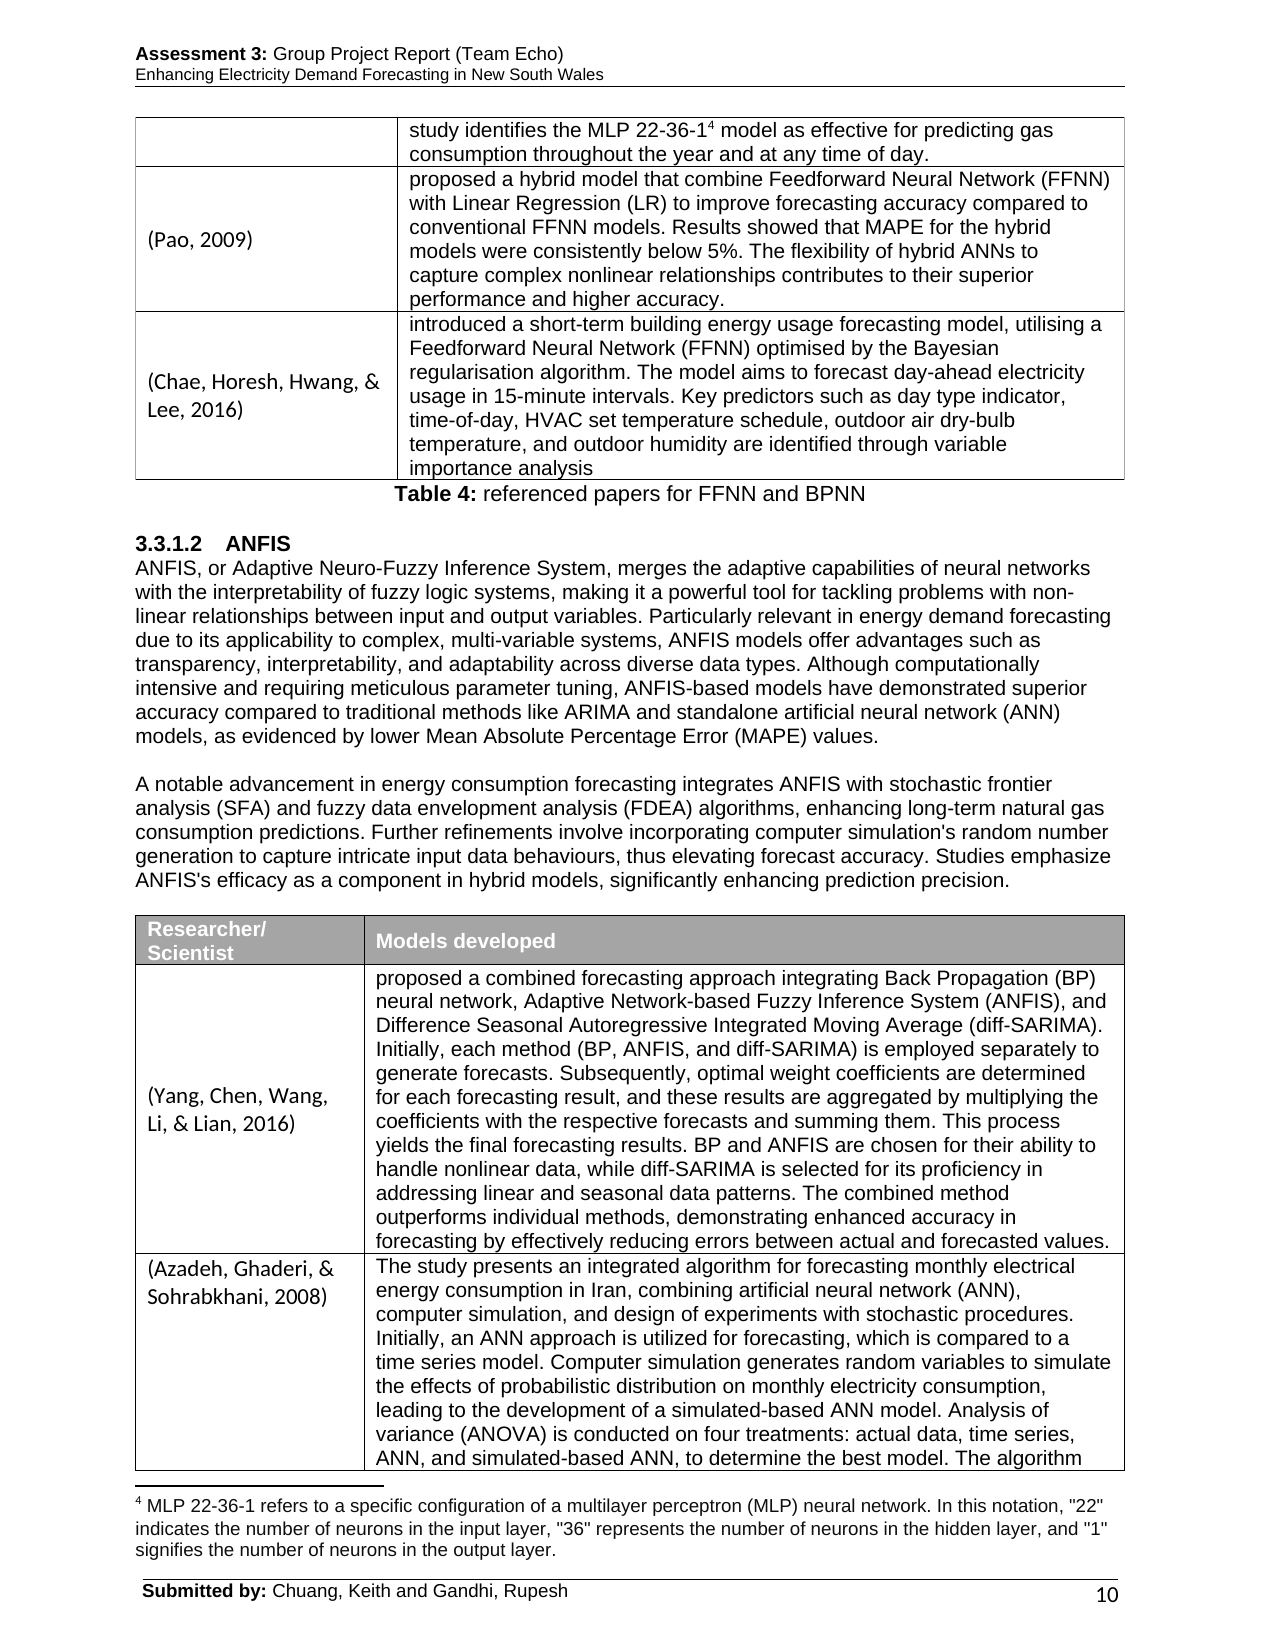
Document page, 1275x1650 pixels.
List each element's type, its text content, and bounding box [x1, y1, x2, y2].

table_header Researcher/Scientist [136, 916, 364, 964]
table_cell [136, 965, 364, 1253]
table_cell [136, 118, 397, 166]
subtitle ANFIS [135, 531, 1125, 556]
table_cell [365, 1254, 1124, 1469]
table_cell proposed a combined forecasting approach integrating Back Propagation (BP) neural network, Adaptive Network-based Fuzzy Inference System (ANFIS), and Difference Seasonal Autoregressive Integrated Moving Average (diff-SARIMA). Initially, each method (BP, ANFIS, and diff-SARIMA) is employed separately to generate forecasts. Subsequently, optimal weight coefficients are determined for each forecasting result, and these results are aggregated by multiplying the coefficients with the respective forecasts and summing them. This process yields the final forecasting results. BP and ANFIS are chosen for their ability to handle nonlinear data, while diff-SARIMA is selected for its proficiency in addressing linear and seasonal data patterns. The combined method outperforms individual methods, demonstrating enhanced accuracy in forecasting by effectively reducing errors between actual and forecasted values. [365, 965, 1124, 1253]
text A notable advancement in energy consumption forecasting integrates ANFIS with stochastic frontier analysis (SFA) and fuzzy data envelopment analysis (FDEA) algorithms, enhancing long-term natural gas consumption predictions. Further refinements involve incorporating computer simulation's random number generation to capture intricate input data behaviours, thus elevating forecast accuracy. Studies emphasize ANFIS's efficacy as a component in hybrid models, significantly enhancing prediction precision. [135, 772, 1125, 891]
table_cell [136, 167, 397, 311]
table_cell [136, 1254, 364, 1469]
text Table 4: referenced papers for FFNN and BPNN [135, 480, 1125, 506]
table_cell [398, 118, 1124, 166]
table_cell [136, 312, 397, 479]
table_header Models developed [365, 916, 1124, 964]
table_cell proposed a hybrid model that combine Feedforward Neural Network (FFNN) with Linear Regression (LR) to improve forecasting accuracy compared to conventional FFNN models. Results showed that MAPE for the hybrid models were consistently below 5%. The flexibility of hybrid ANNs to capture complex nonlinear relationships contributes to their superior performance and higher accuracy. [398, 167, 1124, 311]
table_cell introduced a short-term building energy usage forecasting model, utilising a Feedforward Neural Network (FFNN) optimised by the Bayesian regularisation algorithm. The model aims to forecast day-ahead electricity usage in 15-minute intervals. Key predictors such as day type indicator, time-of-day, HVAC set temperature schedule, outdoor air dry-bulb temperature, and outdoor humidity are identified through variable importance analysis [398, 312, 1124, 479]
text ANFIS, or Adaptive Neuro-Fuzzy Inference System, merges the adaptive capabilities of neural networks with the interpretability of fuzzy logic systems, making it a powerful tool for tackling problems with non-linear relationships between input and output variables. Particularly relevant in energy demand forecasting due to its applicability to complex, multi-variable systems, ANFIS models offer advantages such as transparency, interpretability, and adaptability across diverse data types. Although computationally intensive and requiring meticulous parameter tuning, ANFIS-based models have demonstrated superior accuracy compared to traditional methods like ARIMA and standalone artificial neural network (ANN) models, as evidenced by lower Mean Absolute Percentage Error (MAPE) values. [135, 556, 1125, 748]
